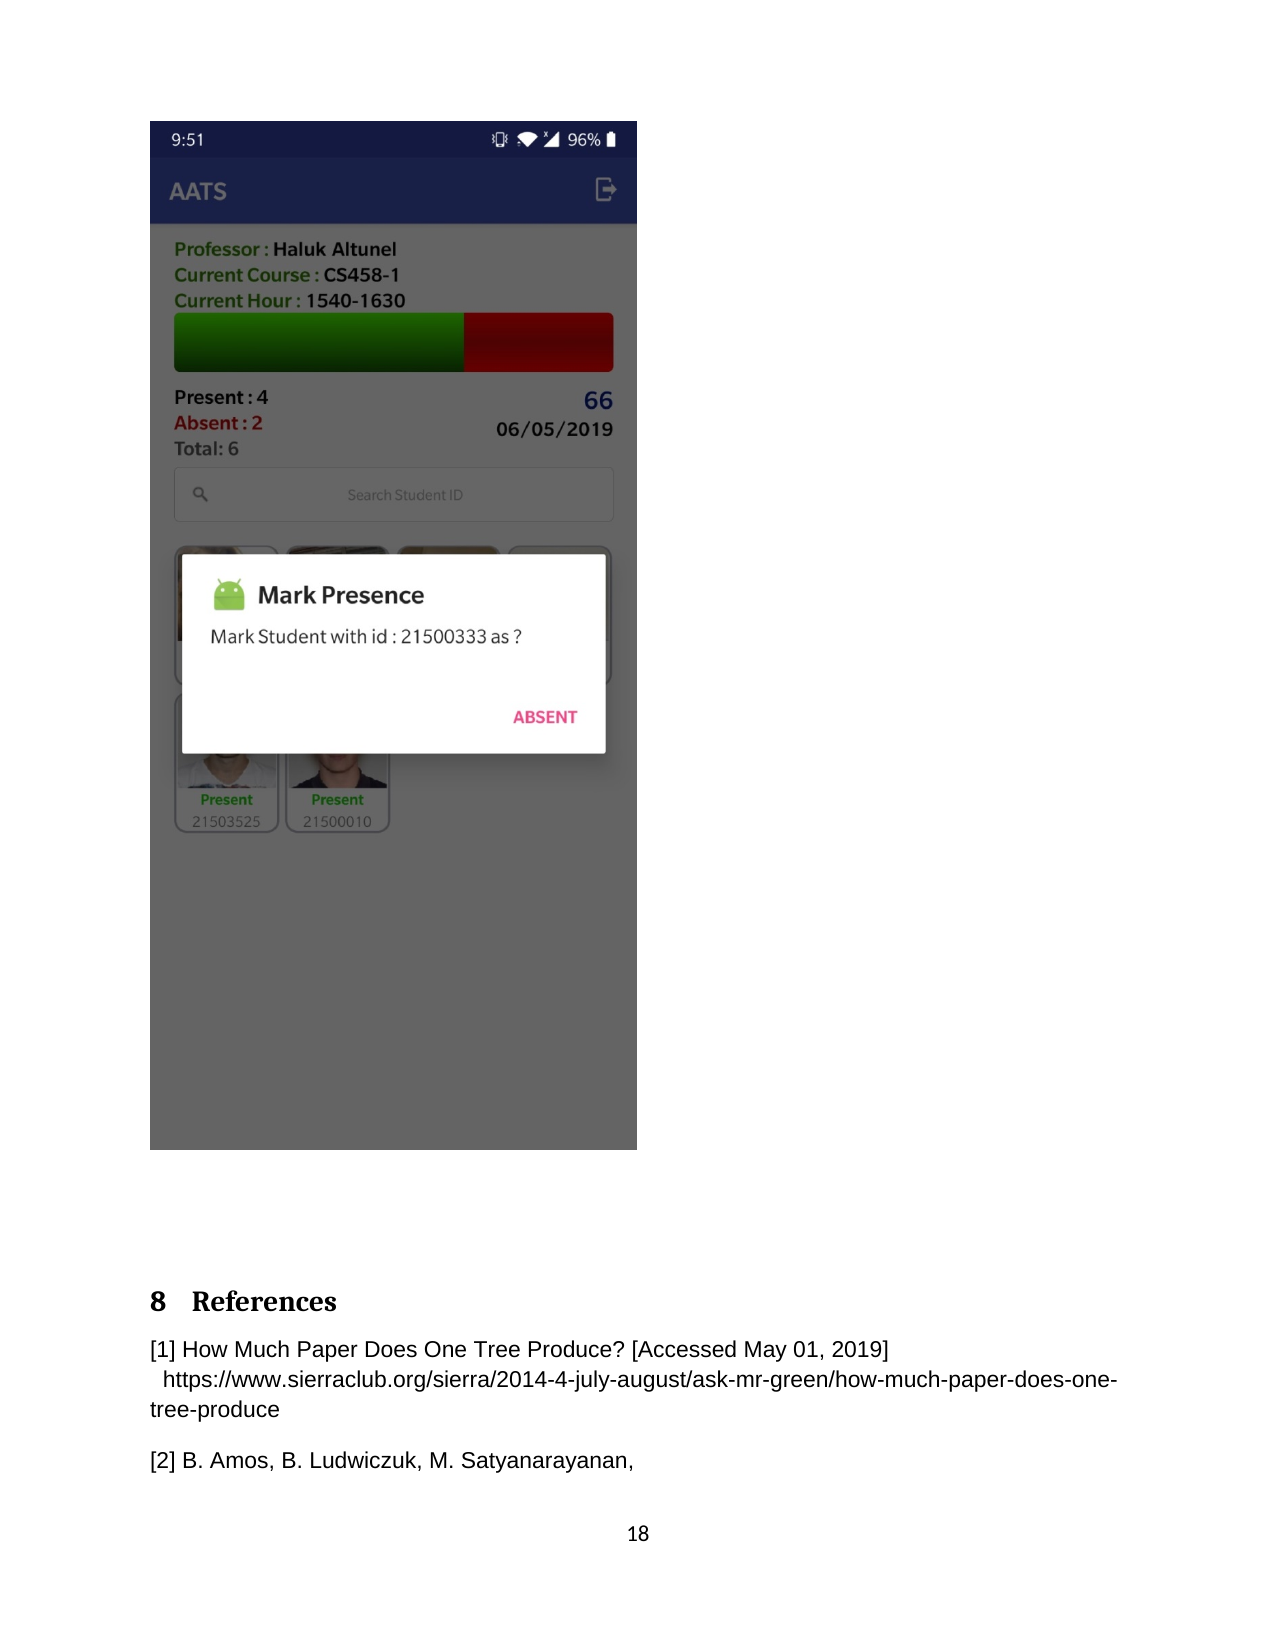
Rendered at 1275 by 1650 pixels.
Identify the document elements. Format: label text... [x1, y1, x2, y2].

text [2] B. Amos, B. Ludwiczuk, M. Satyanarayanan, [150, 1447, 1125, 1474]
subtitle 8 References [150, 1286, 1125, 1319]
picture [150, 121, 637, 1150]
text [1] How Much Paper Does One Tree Produce? [Accessed May 01, 2019] [150, 1336, 1125, 1362]
text https://www.sierraclub.org/sierra/2014-4-july-august/ask-mr-green/how-much-paper-does-one-tree-produce [150, 1366, 1125, 1423]
